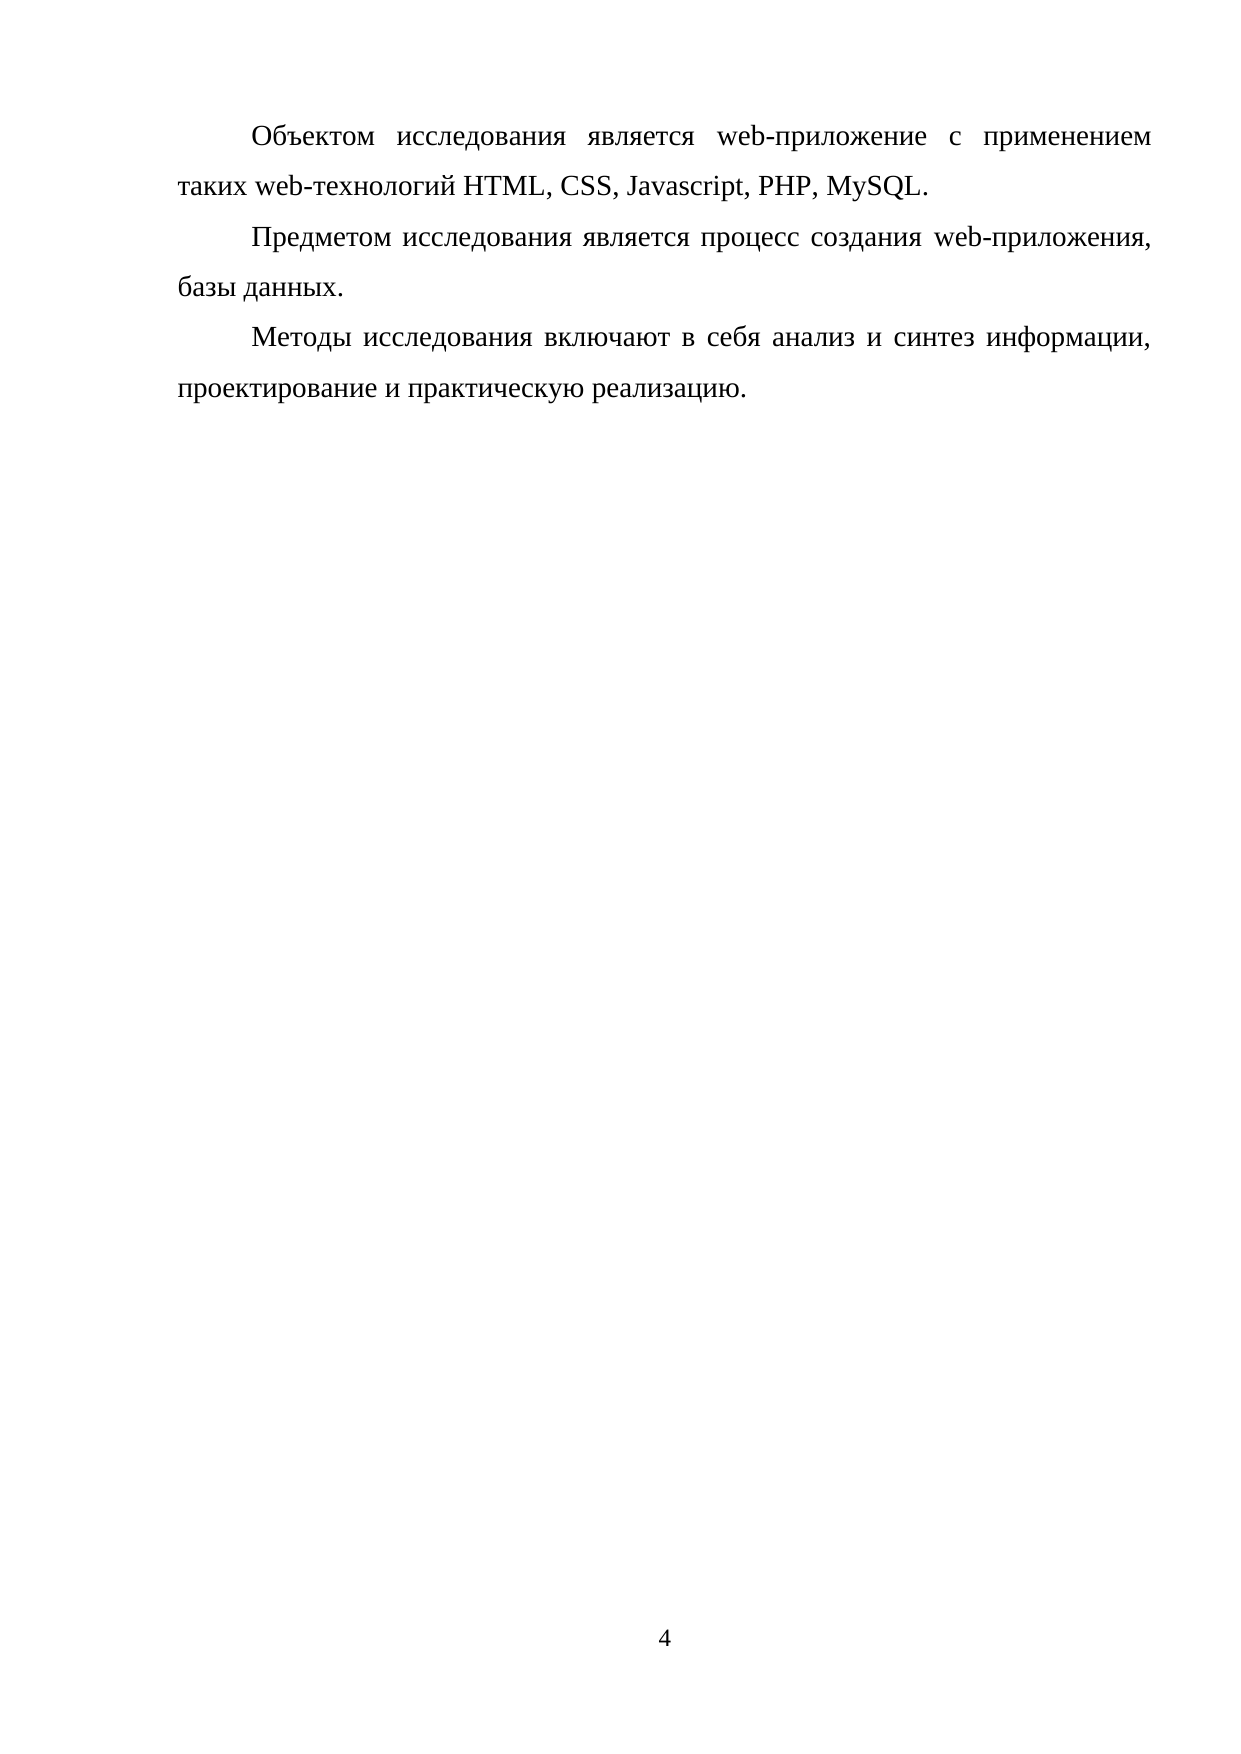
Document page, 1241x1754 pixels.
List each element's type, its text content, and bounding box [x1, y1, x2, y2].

text Методы исследования включают в себя анализ и синтез информации, проектирование и практическую реализацию. [177, 319, 1152, 403]
text Объектом исследования является web-приложение с применением таких web-технологий HTML, CSS, Javascript, PHP, MySQL. [177, 118, 1152, 202]
text Предметом исследования является процесс создания web-приложения, базы данных. [177, 219, 1152, 303]
